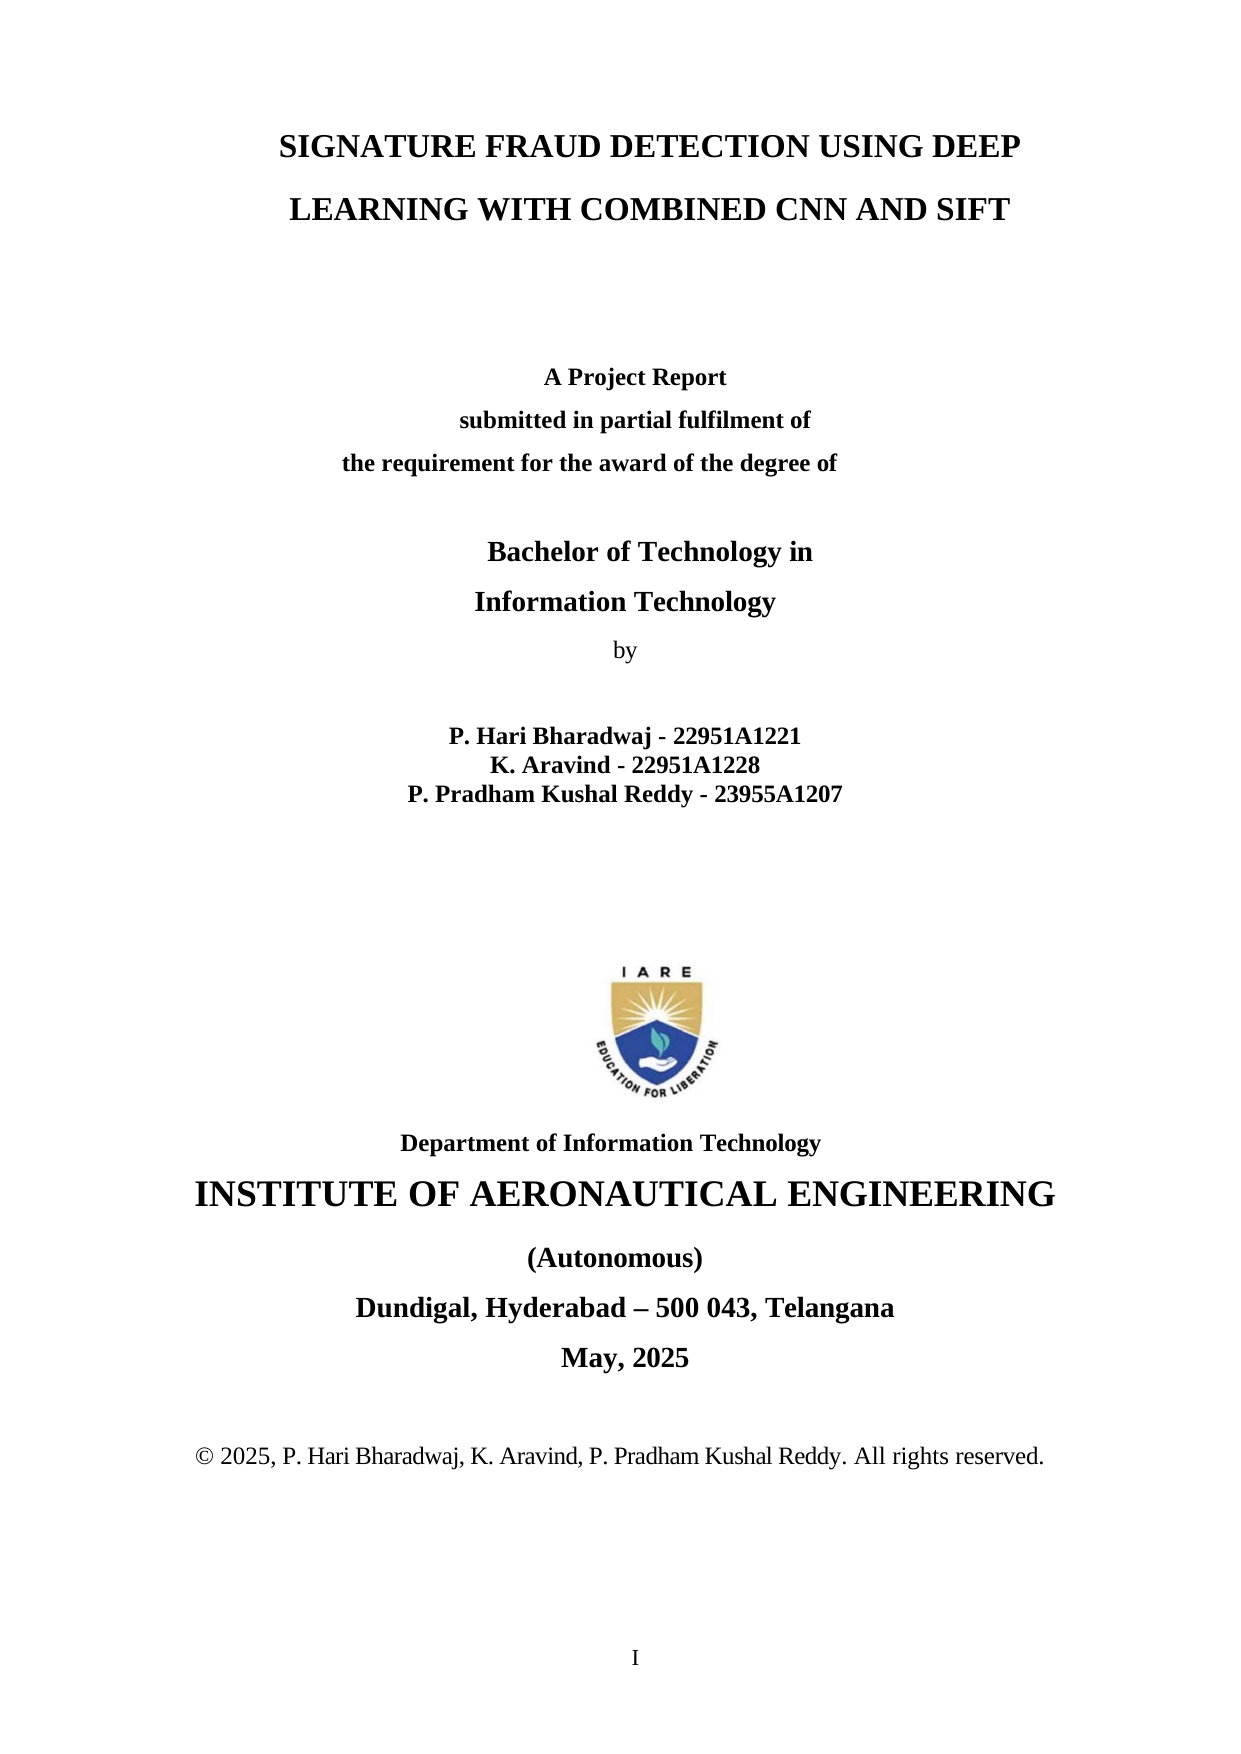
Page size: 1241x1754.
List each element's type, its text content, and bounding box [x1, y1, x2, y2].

subtitle Bachelor of Technology in [475, 534, 826, 568]
subtitle SIGNATURE FRAUD DETECTION USING DEEP [180, 126, 1120, 164]
text A Project Report [461, 362, 854, 391]
text P. Hari Bharadwaj - 22951A1221 [130, 721, 1120, 750]
text Department of Information Technology [400, 982, 1120, 1156]
text submitted in partial fulfilment of [459, 405, 854, 434]
text the requirement for the award of the degree of [342, 448, 1120, 477]
text P. Pradham Kushal Reddy - 23955A1207 [130, 779, 1120, 807]
text by [130, 635, 1120, 664]
text (Autonomous) [109, 1240, 1120, 1274]
picture [591, 959, 724, 982]
subtitle INSTITUTE OF AERONAUTICAL ENGINEERING [130, 1171, 1120, 1214]
text K. Aravind - 22951A1228 [130, 750, 1120, 779]
text Dundigal, Hyderabad – 500 043, Telangana [130, 1290, 1119, 1324]
text Information Technology [130, 585, 1120, 618]
text May, 2025 [130, 1341, 1120, 1374]
text © 2025, P. Hari Bharadwaj, K. Aravind, P. Pradham Kushal Reddy. All rights reserved. [130, 1441, 1109, 1470]
subtitle LEARNING WITH COMBINED CNN AND SIFT [180, 189, 1120, 228]
